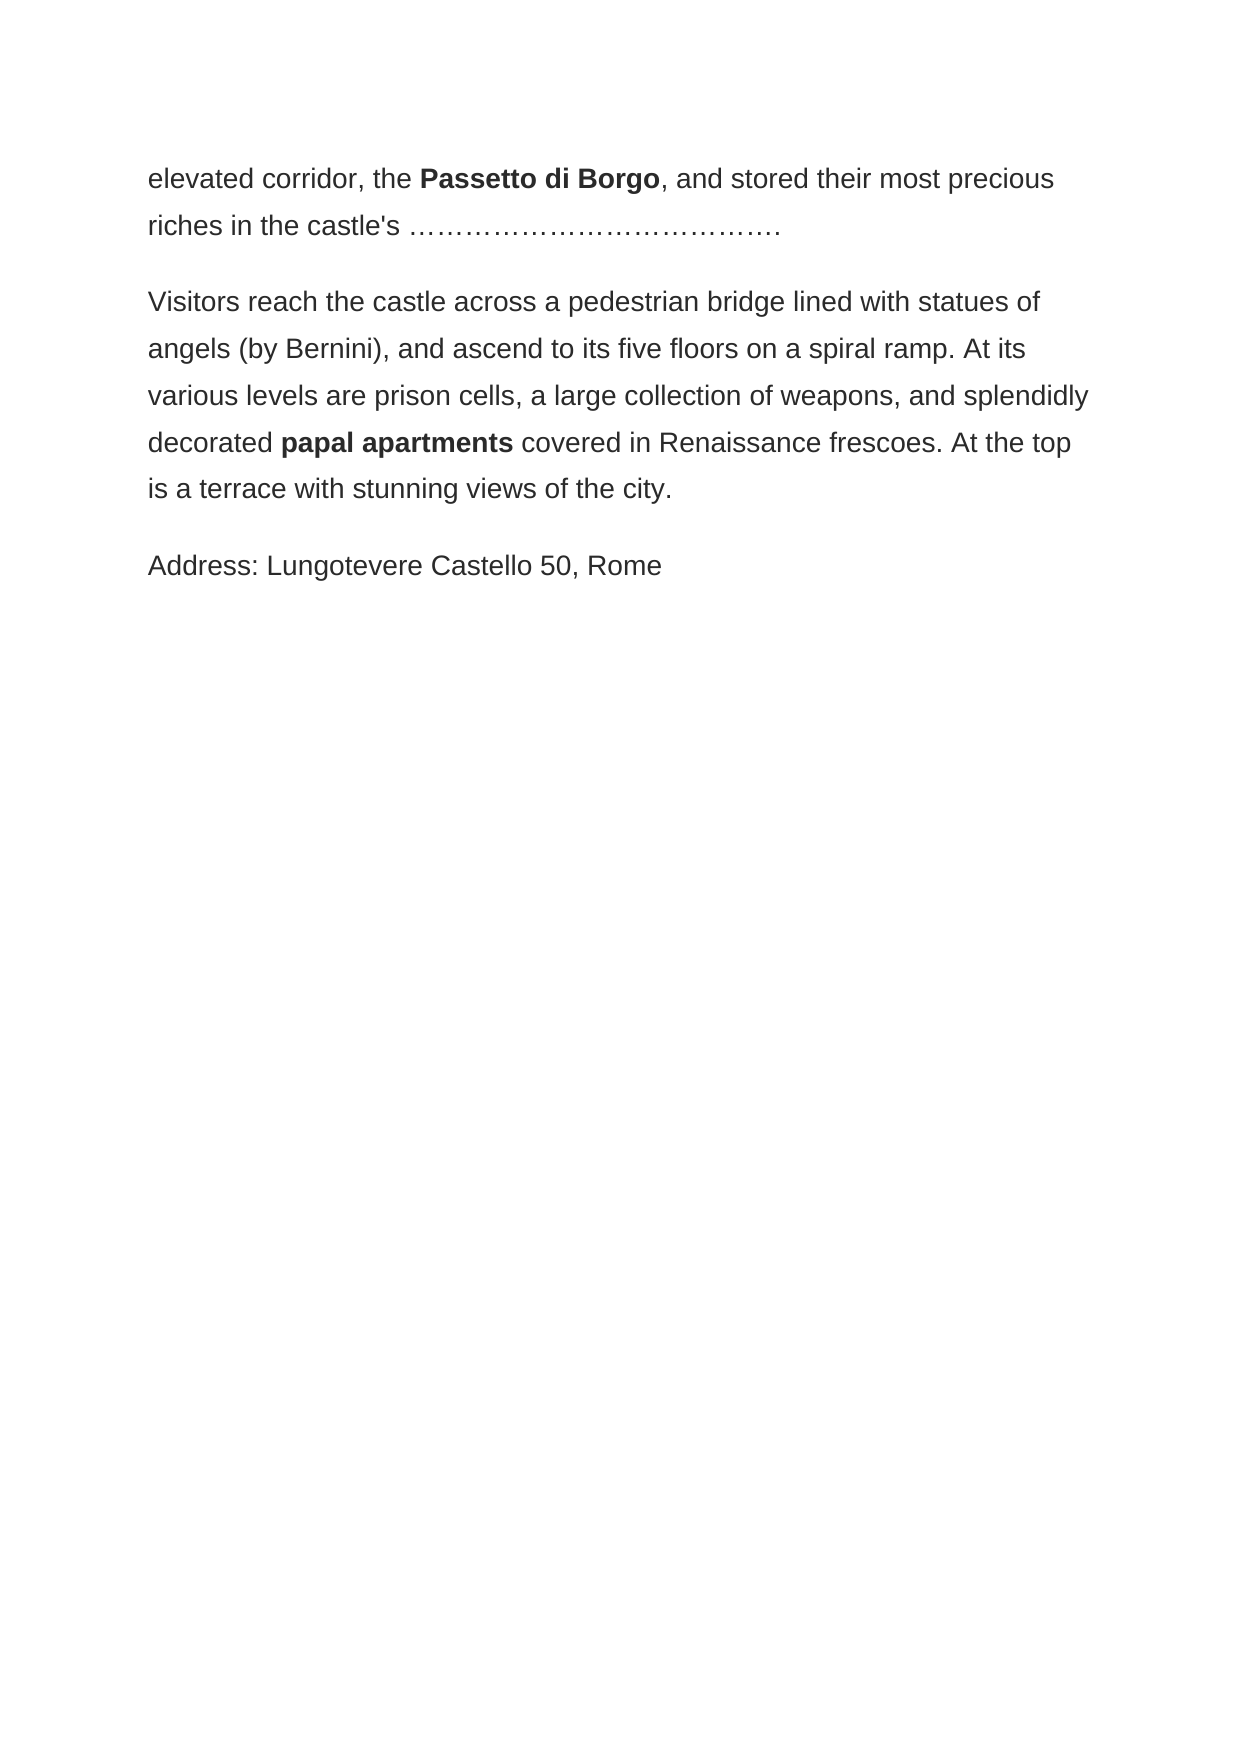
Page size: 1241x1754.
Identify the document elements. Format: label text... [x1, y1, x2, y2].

text Visitors reach the castle across a pedestrian bridge lined with statues of angels (by Bernini), and ascend to its five floors on a spiral ramp. At its various levels are prison cells, a large collection of weapons, and splendidly decorated papal apartments covered in Renaissance frescoes. At the top is a terrace with stunning views of the city. [148, 271, 1093, 505]
text Address: Lungotevere Castello 50, Rome [148, 534, 1093, 581]
